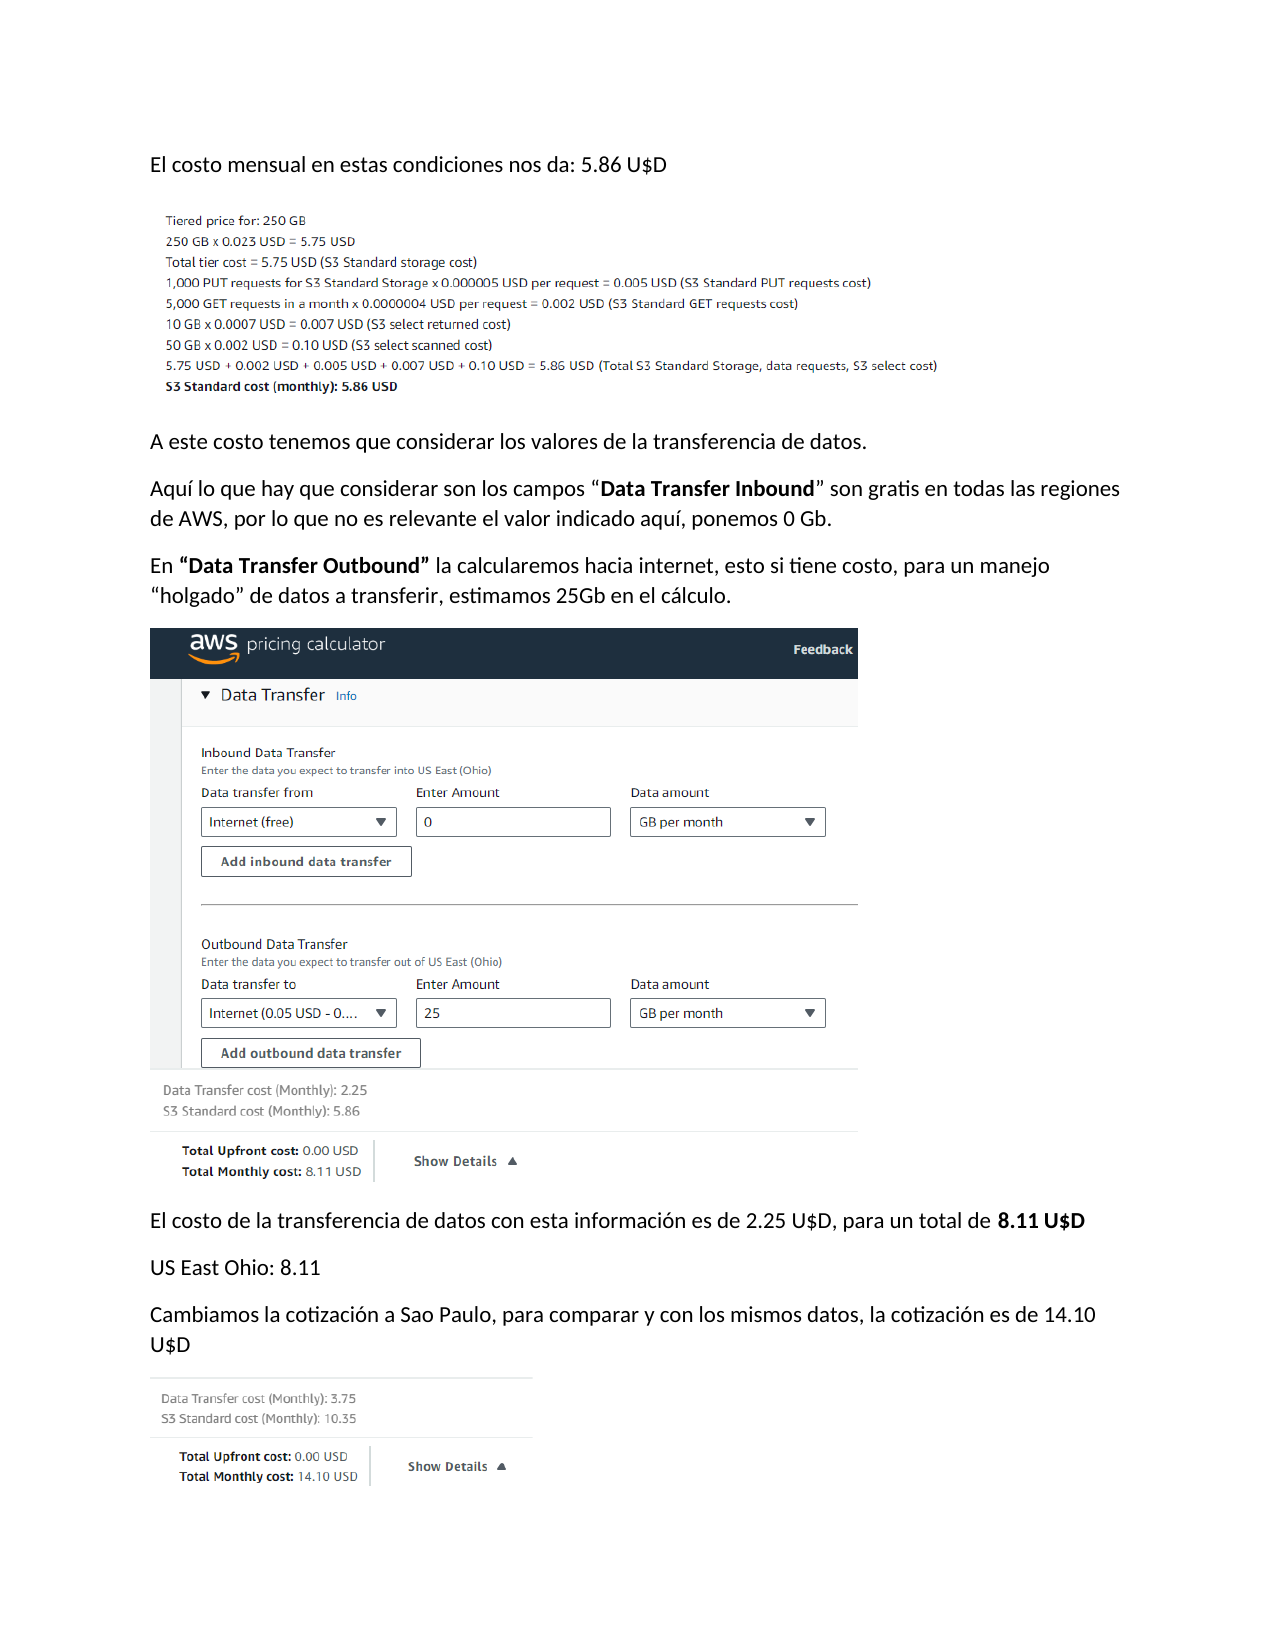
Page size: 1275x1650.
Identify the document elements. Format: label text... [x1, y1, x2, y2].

text El costo de la transferencia de datos con esta información es de 2.25 U$D, para un total de 8.11 U$D [150, 1207, 1125, 1234]
text Cambiamos la cotización a Sao Paulo, para comparar y con los mismos datos, la cotización es de 14.10 U$D [150, 1300, 1125, 1358]
picture [150, 628, 858, 1188]
text En “Data Transfer Outbound” la calcularemos hacia internet, esto si tiene costo, para un manejo “holgado” de datos a transferir, estimamos 25Gb en el cálculo. [150, 551, 1125, 609]
text A este costo tenemos que considerar los valores de la transferencia de datos. [150, 427, 1125, 455]
text US East Ohio: 8.11 [150, 1253, 1125, 1281]
picture [155, 207, 947, 399]
text El costo mensual en estas condiciones nos da: 5.86 U$D [150, 150, 1125, 178]
picture [150, 1377, 533, 1492]
text Aquí lo que hay que considerar son los campos “Data Transfer Inbound” son gratis en todas las regiones de AWS, por lo que no es relevante el valor indicado aquí, ponemos 0 Gb. [150, 474, 1125, 532]
